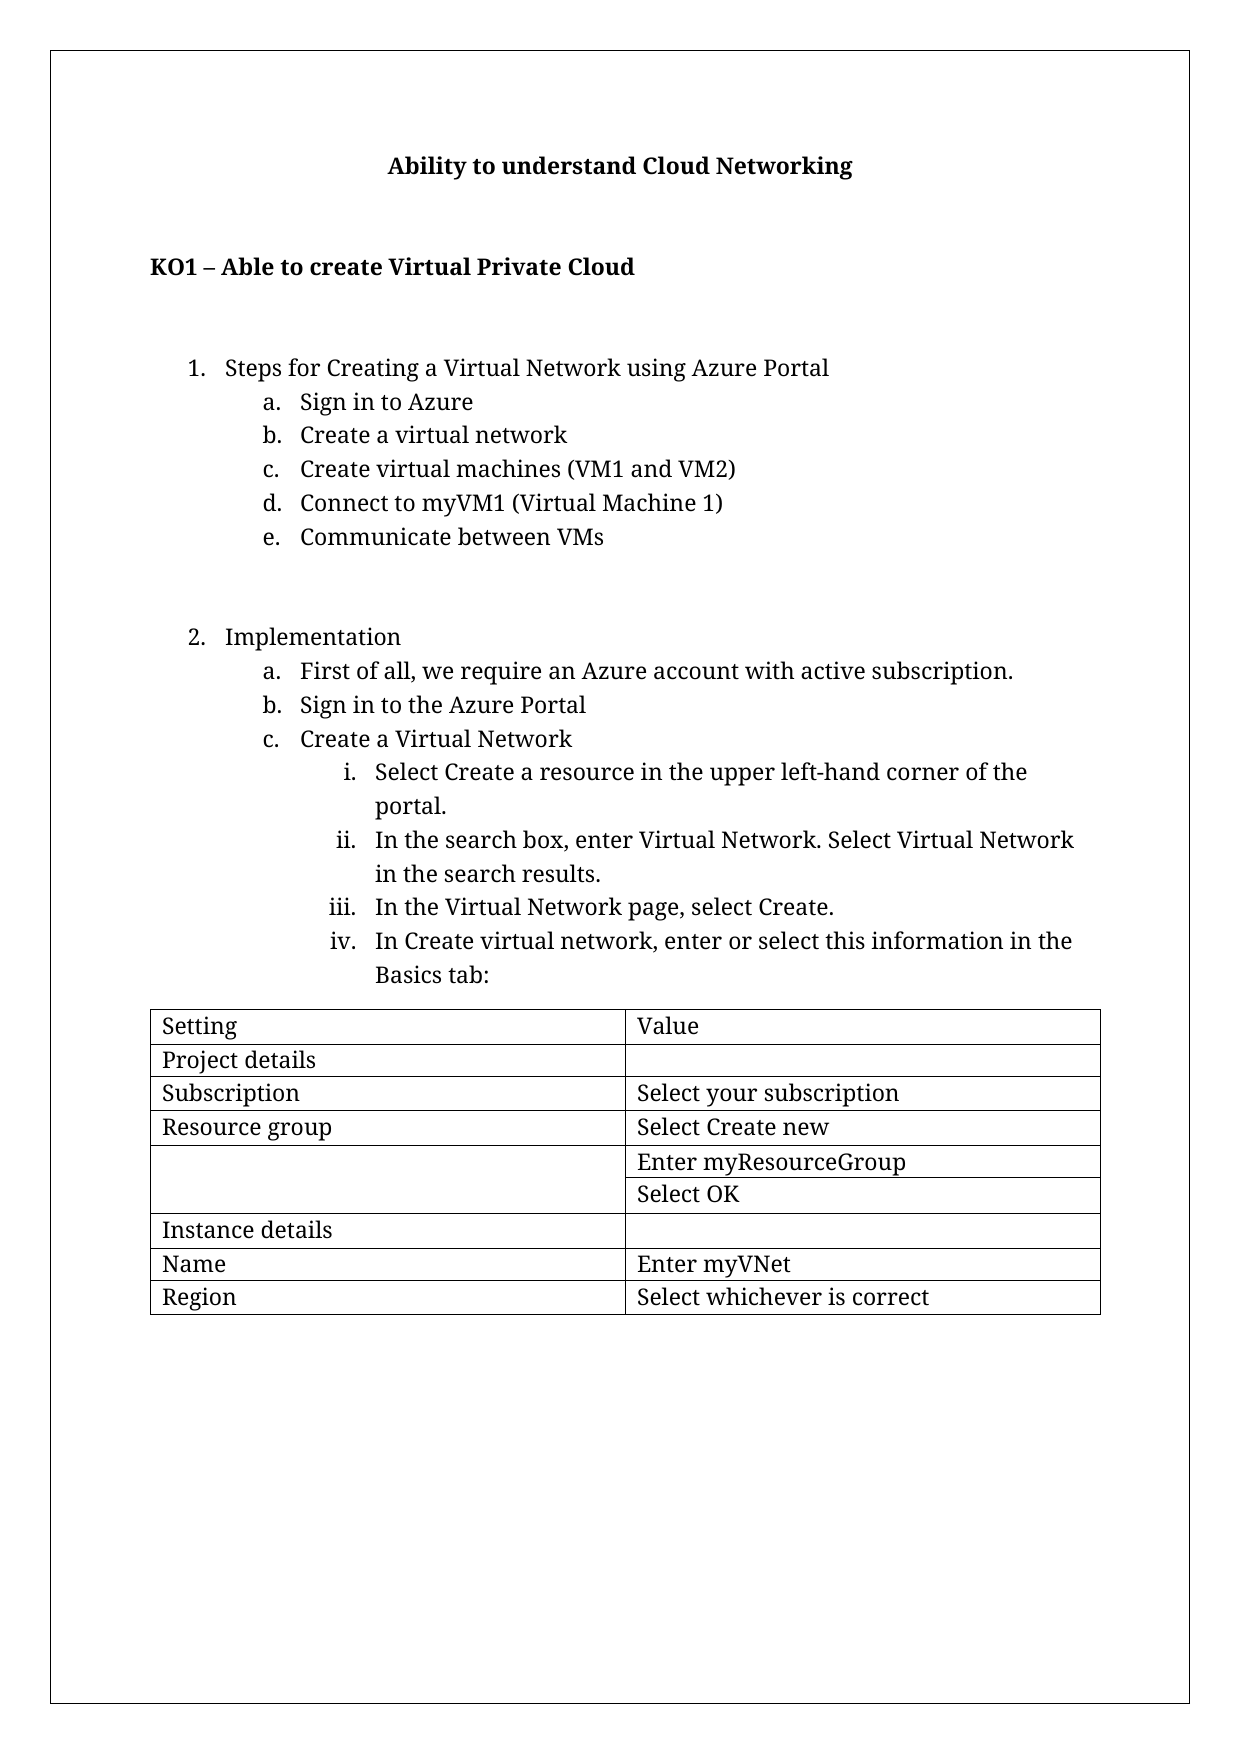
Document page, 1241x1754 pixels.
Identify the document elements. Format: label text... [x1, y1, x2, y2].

table_cell Select OK [626, 1178, 1100, 1213]
list In Create virtual network, enter or select this information in the Basics tab: [356, 925, 1090, 990]
table_cell Enter myResourceGroup [626, 1146, 1100, 1177]
table_cell [626, 1045, 1100, 1076]
list Implementation [187, 621, 1090, 652]
list Steps for Creating a Virtual Network using Azure Portal [187, 352, 1090, 383]
table_cell Enter myVNet [626, 1249, 1100, 1280]
list Communicate between VMs [262, 520, 1090, 552]
list In the search box, enter Virtual Network. Select Virtual Network in the search results. [356, 824, 1090, 889]
table_cell Select Create new [626, 1111, 1100, 1144]
table_cell Name [151, 1249, 625, 1280]
table_cell Instance details [151, 1214, 625, 1247]
list Select Create a resource in the upper left-hand corner of the portal. [356, 756, 1090, 821]
table_cell Select whichever is correct [626, 1281, 1100, 1314]
list Create virtual machines (VM1 and VM2) [262, 453, 1090, 484]
table_cell Select your subscription [626, 1077, 1100, 1110]
list Connect to myVM1 (Virtual Machine 1) [262, 487, 1090, 518]
table_header Setting [151, 1010, 625, 1043]
text KO1 – Able to create Virtual Private Cloud [150, 251, 1090, 282]
table_cell Subscription [151, 1077, 625, 1110]
text Ability to understand Cloud Networking [150, 150, 1090, 181]
list Sign in to the Azure Portal [262, 689, 1090, 720]
table_cell Project details [151, 1045, 625, 1076]
table_header Value [626, 1010, 1100, 1043]
list Sign in to Azure [262, 385, 1090, 417]
list In the Virtual Network page, select Create. [356, 891, 1090, 922]
table_cell Resource group [151, 1111, 625, 1144]
table_cell [151, 1146, 625, 1213]
list Create a Virtual Network [262, 722, 1090, 754]
list First of all, we require an Azure account with active subscription. [262, 655, 1090, 686]
list Create a virtual network [262, 419, 1090, 450]
table_cell [626, 1214, 1100, 1247]
table_cell Region [151, 1281, 625, 1314]
